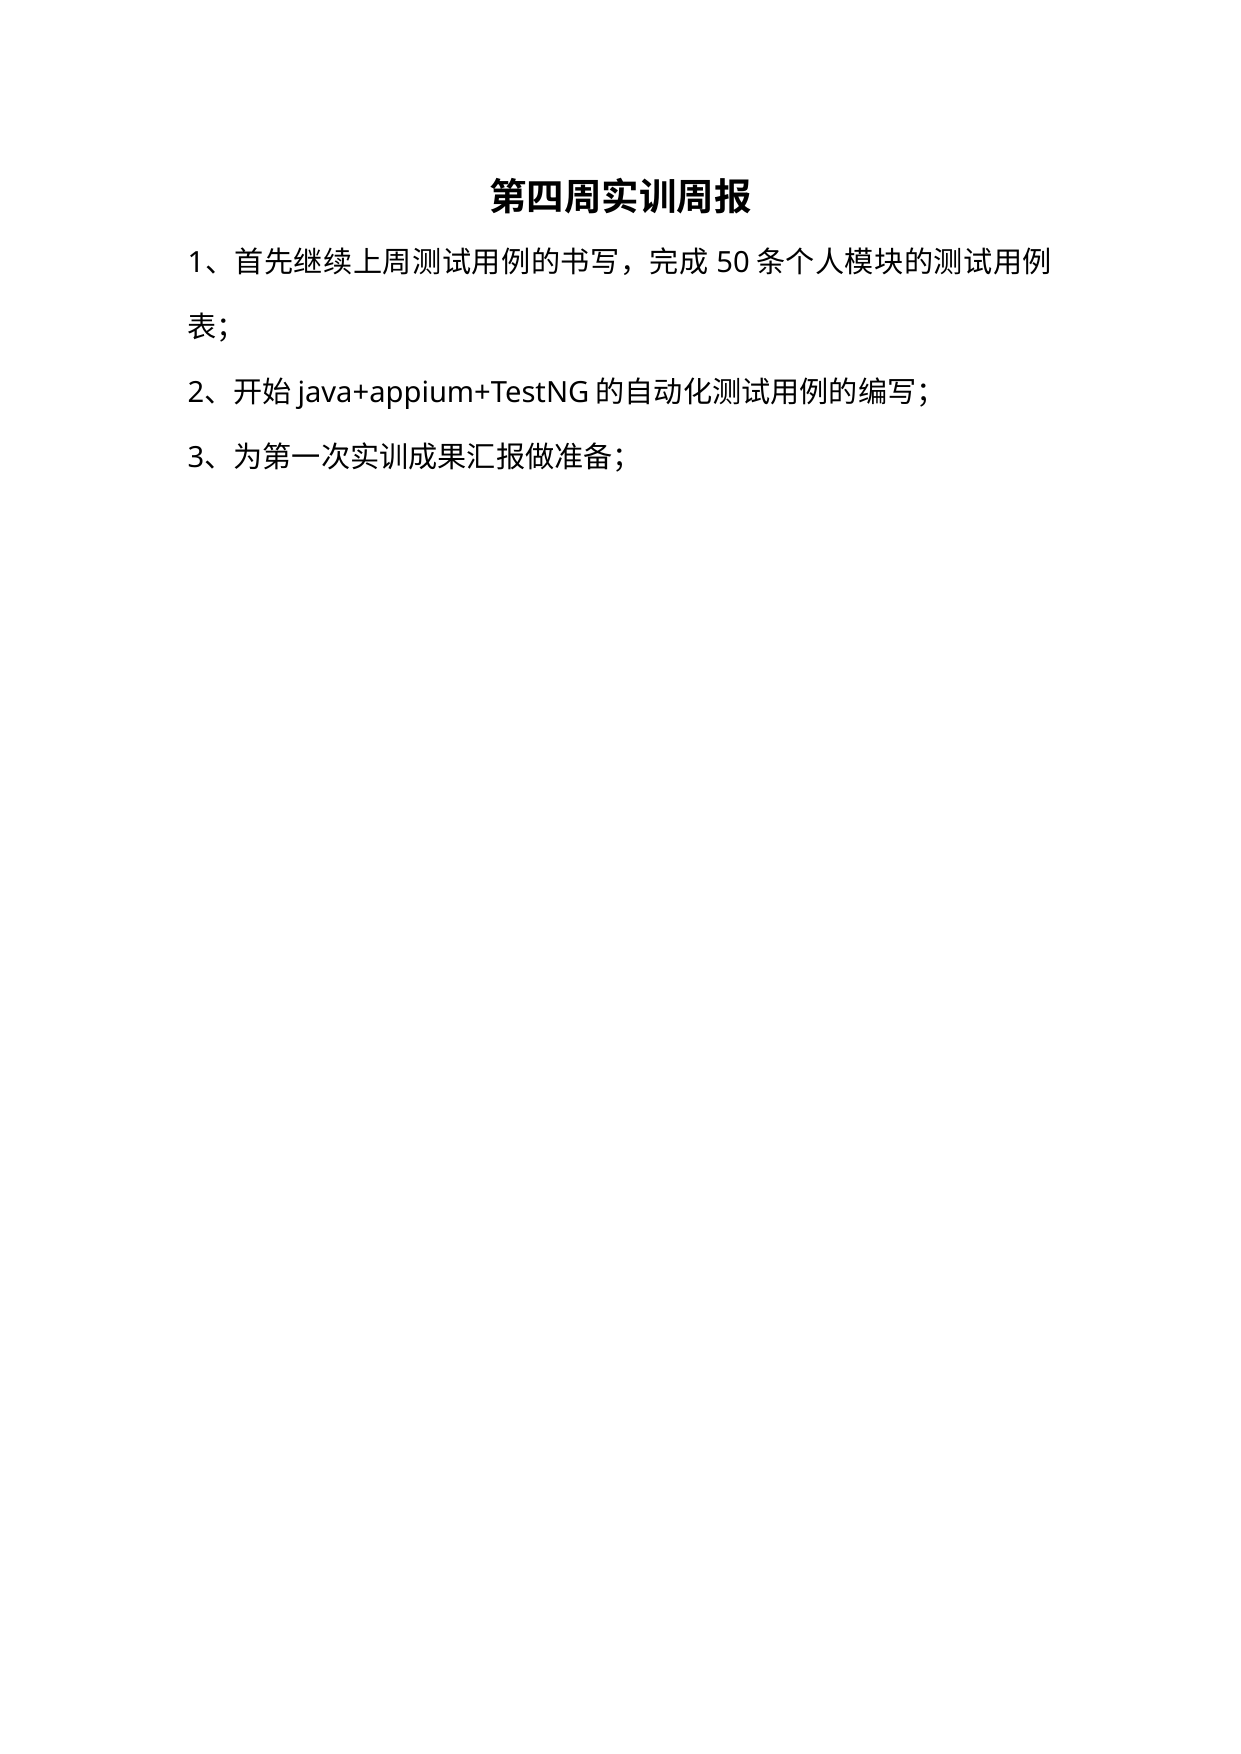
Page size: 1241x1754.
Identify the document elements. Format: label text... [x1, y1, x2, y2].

text 第四周实训周报 [187, 162, 1053, 227]
list 1、首先继续上周测试用例的书写，完成50条个人模块的测试用例表； [187, 227, 1053, 357]
list 3、为第一次实训成果汇报做准备； [187, 422, 1053, 487]
list 2、开始java+appium+TestNG的自动化测试用例的编写； [187, 357, 1053, 422]
